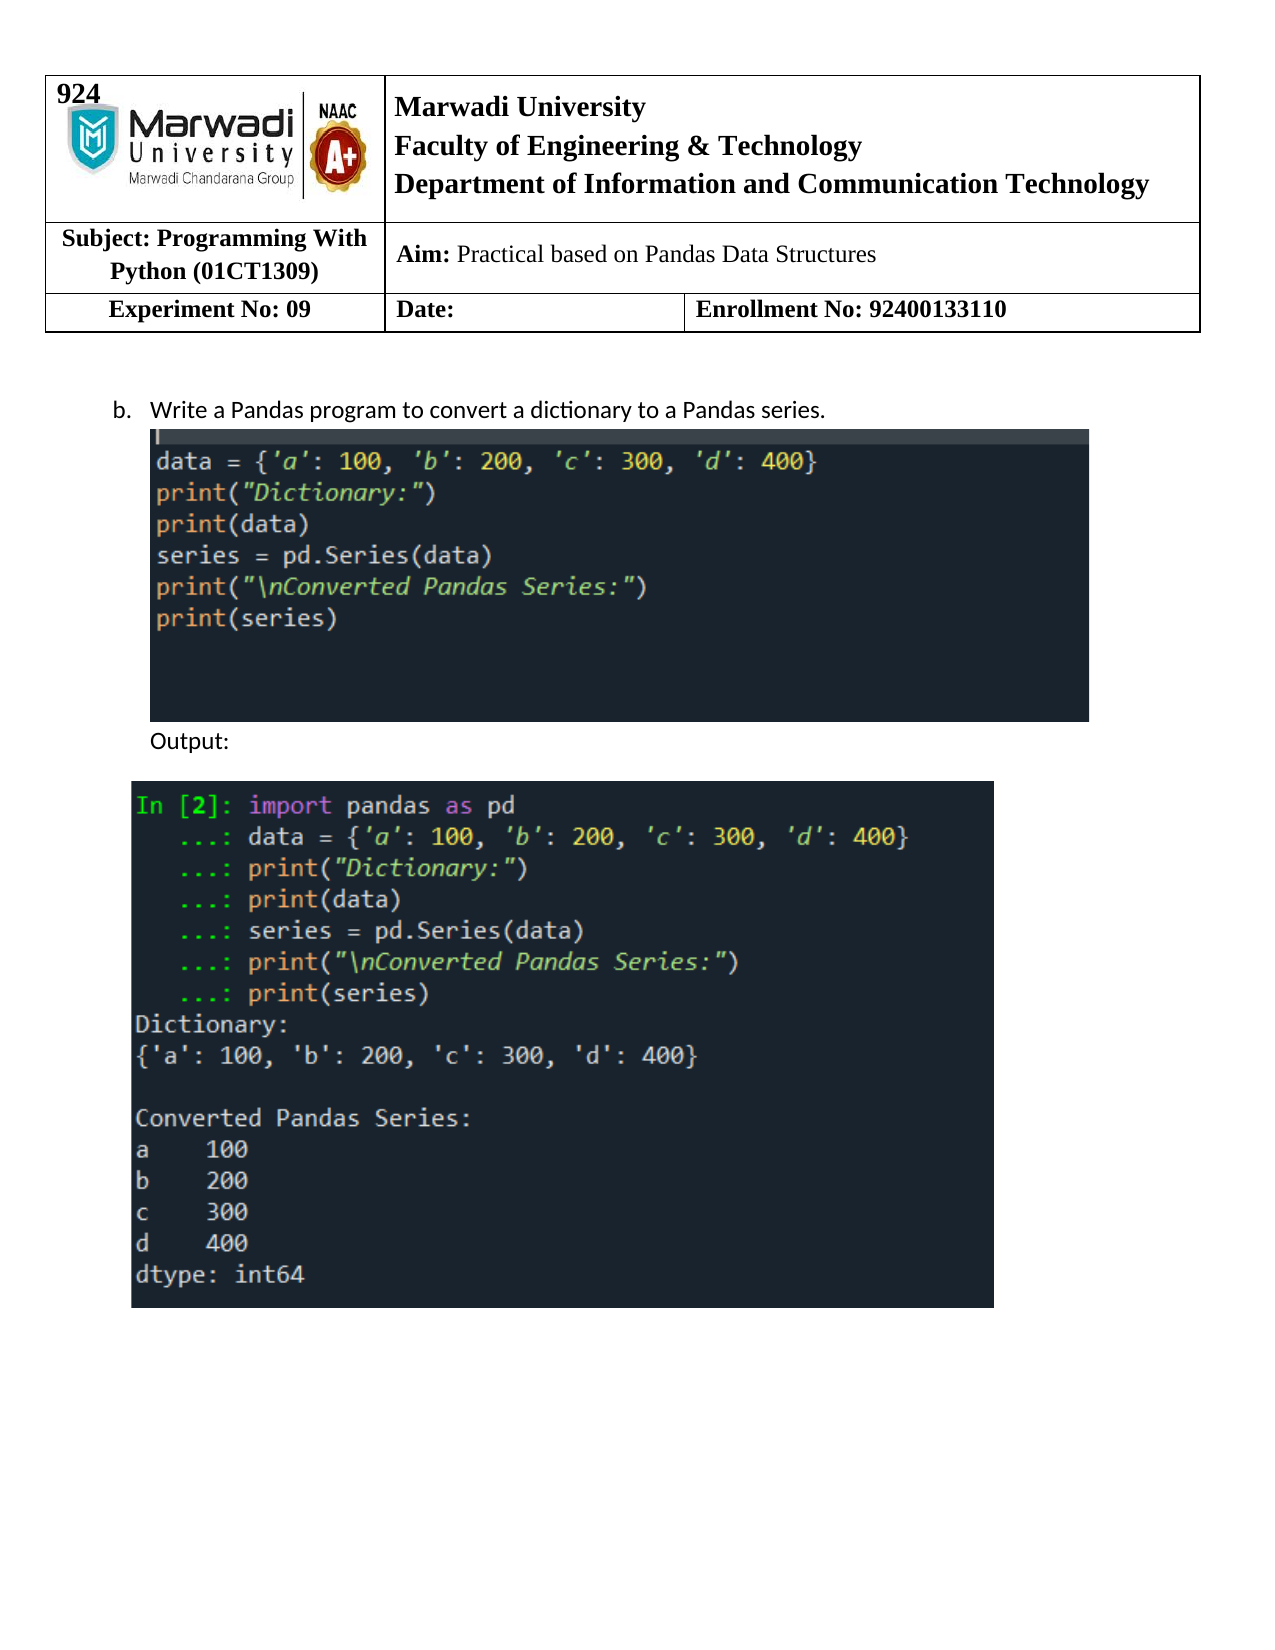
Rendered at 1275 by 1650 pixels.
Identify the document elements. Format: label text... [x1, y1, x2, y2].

list Write a Pandas program to convert a dictionary to a Pandas series. [112, 394, 1200, 425]
list Output: [150, 726, 1200, 756]
picture [150, 429, 1090, 722]
picture [58, 80, 374, 213]
picture [131, 781, 994, 1308]
picture [58, 94, 65, 102]
